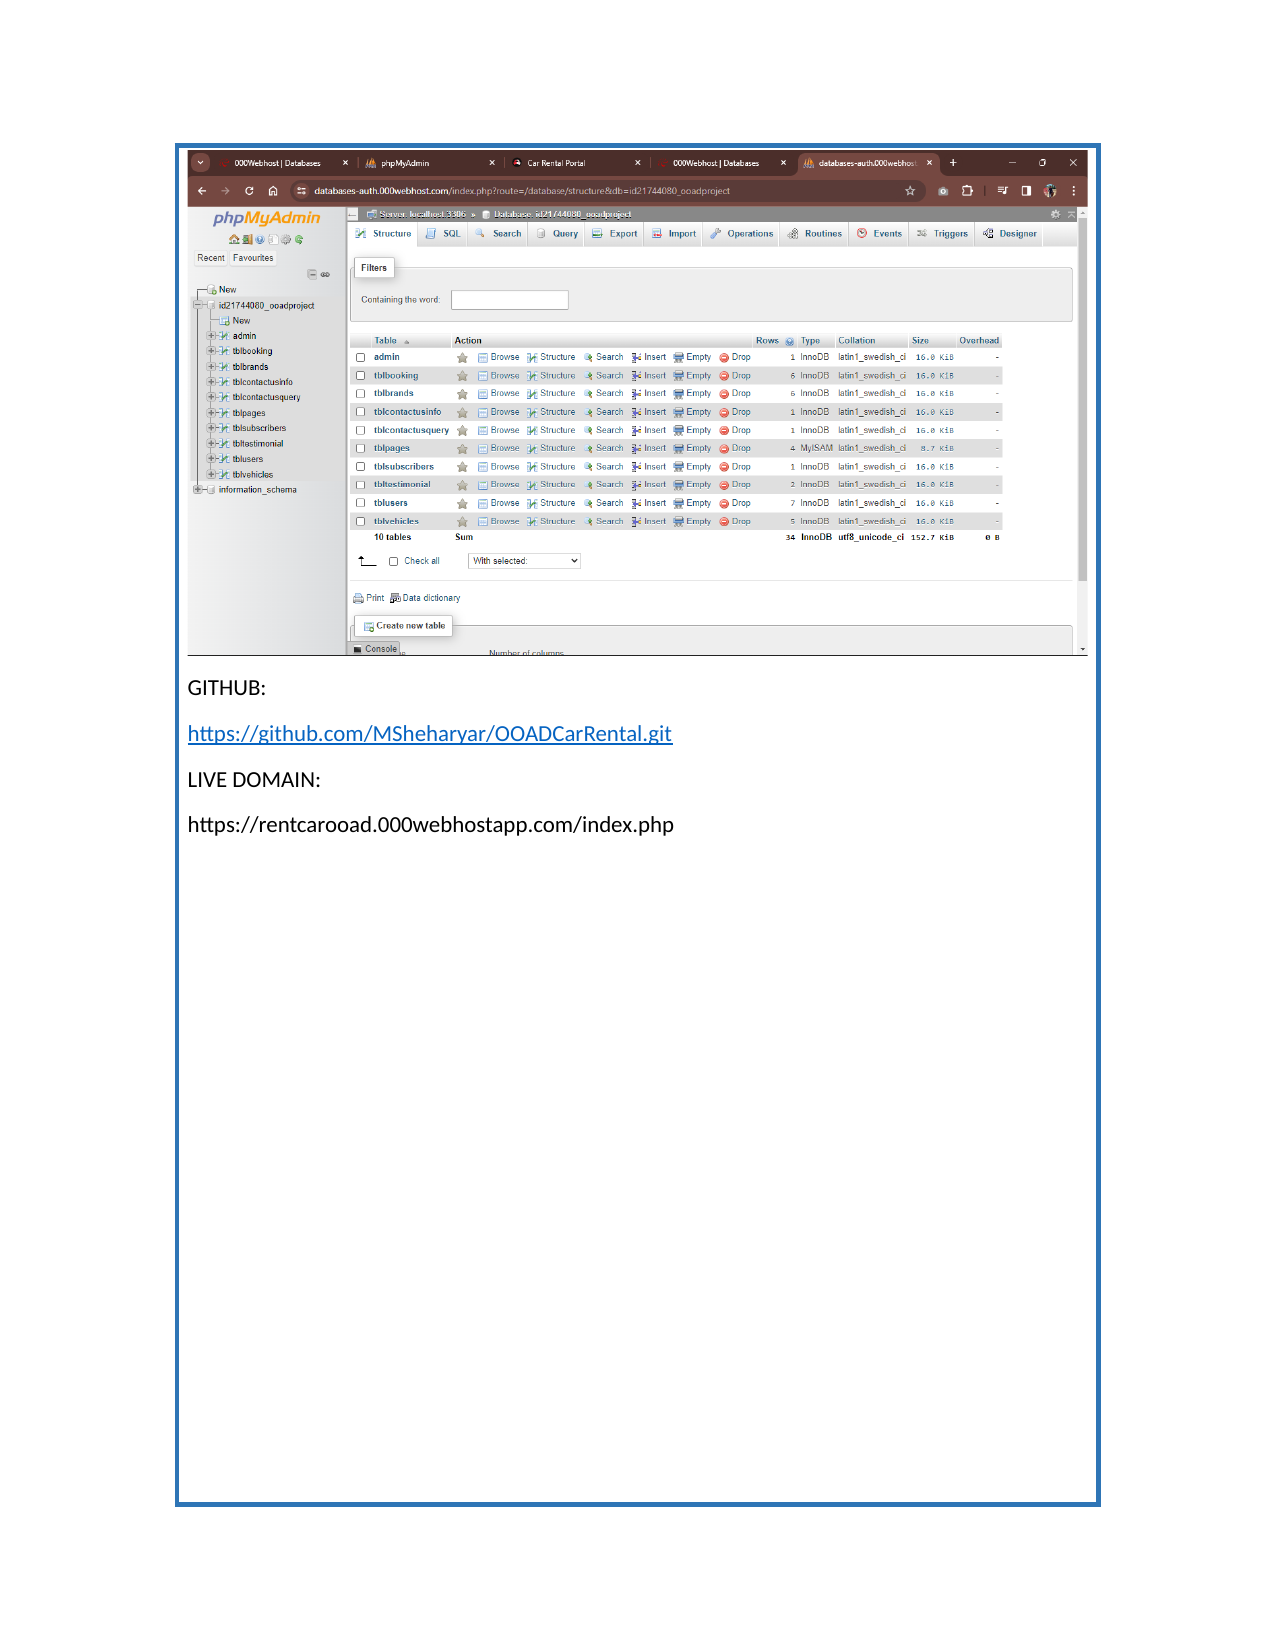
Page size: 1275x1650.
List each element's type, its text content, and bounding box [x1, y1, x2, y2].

text https://github.com/MSheharyar/OOADCarRental.git [187, 719, 1087, 747]
picture [187, 150, 1088, 656]
text LIVE DOMAIN: [187, 765, 1087, 793]
text GITHUB: [187, 673, 1087, 702]
text https://rentcarooad.000webhostapp.com/index.php [187, 810, 1087, 838]
